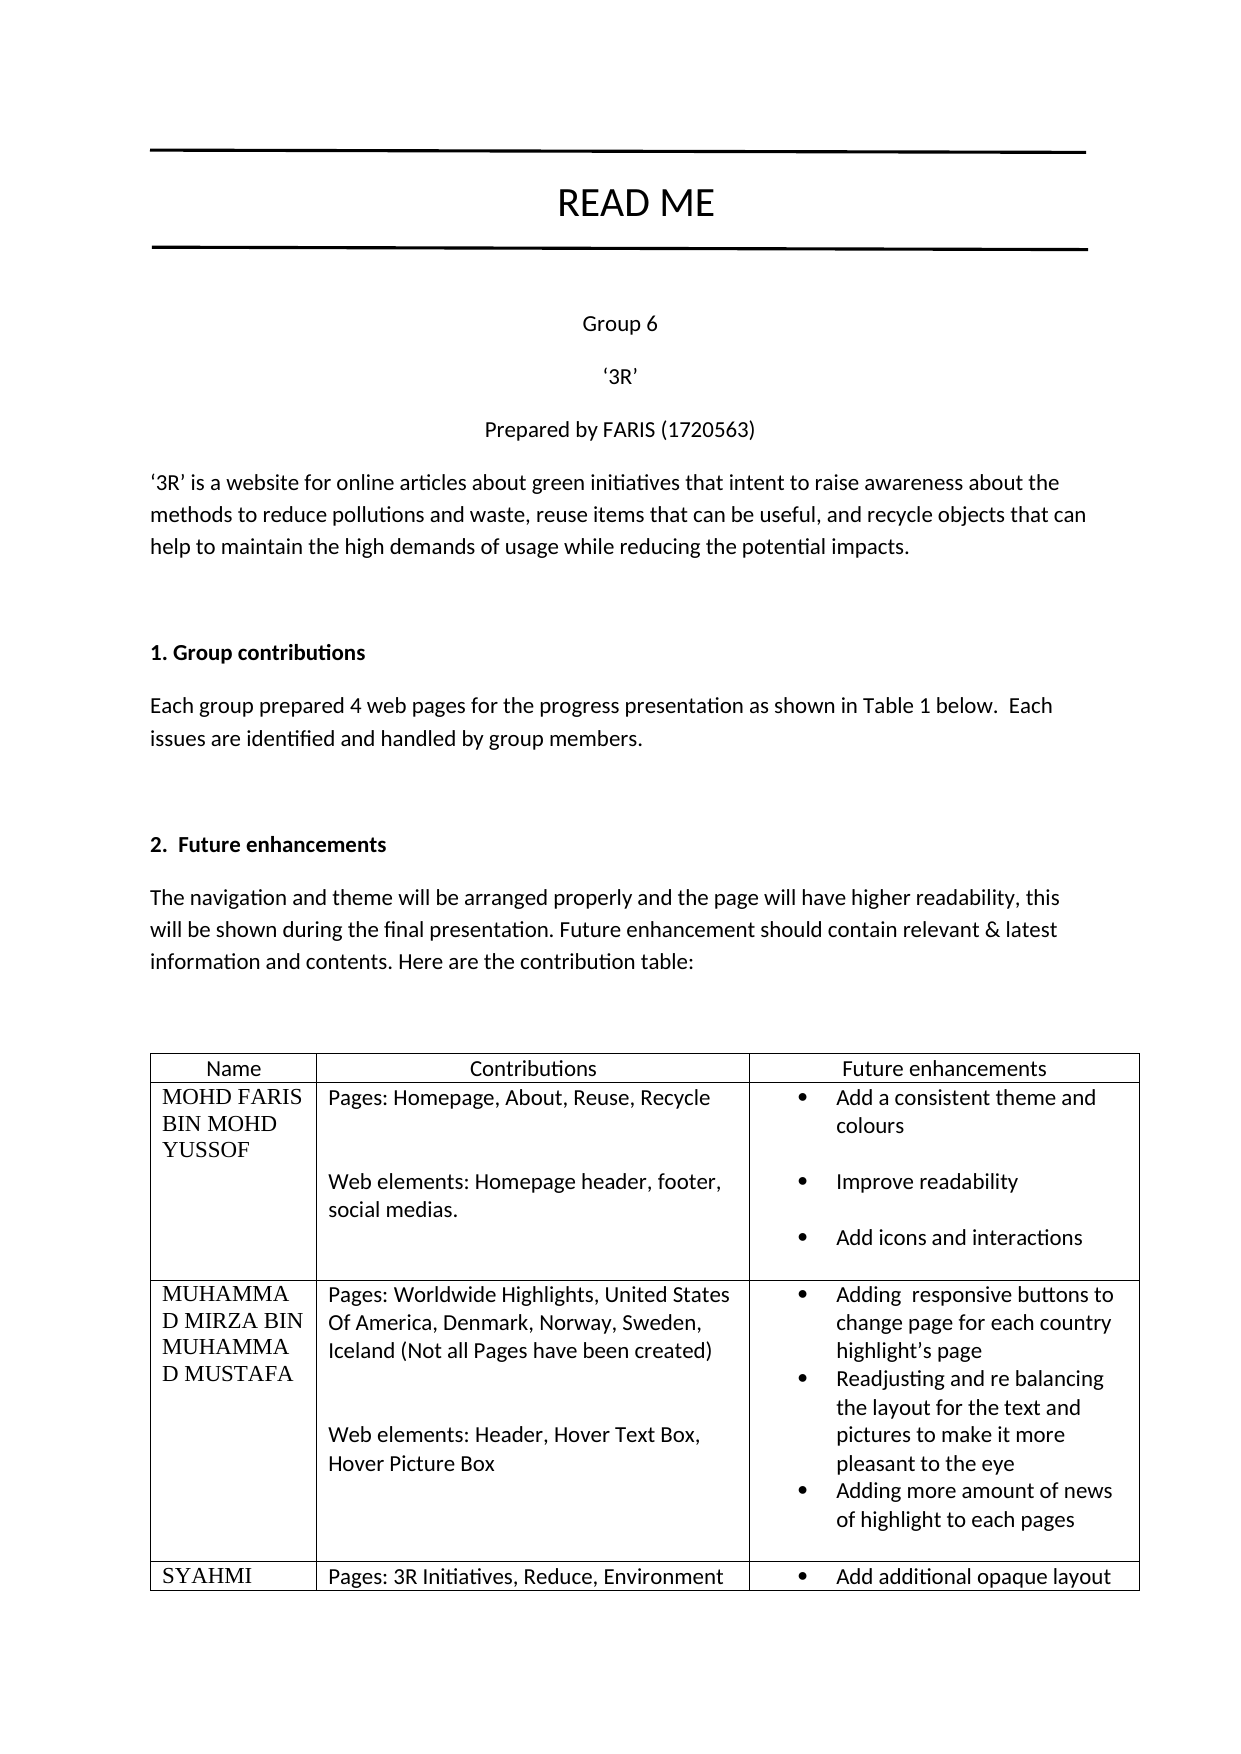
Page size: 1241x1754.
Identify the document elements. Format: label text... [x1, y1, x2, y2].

table_cell Pages: Worldwide Highlights, United States Of America, Denmark, Norway, Sweden, Iceland (Not all Pages have been created) Web elements: Header, Hover Text Box, Hover Picture Box [317, 1281, 749, 1561]
text Group 6 [150, 309, 1090, 337]
table_header Future enhancements [750, 1054, 1139, 1082]
table_header Name [151, 1054, 316, 1082]
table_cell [151, 1562, 316, 1590]
text Prepared by FARIS (1720563) [150, 415, 1090, 443]
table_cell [750, 1562, 1139, 1590]
table_cell MUHAMMAD MIRZA BIN MUHAMMAD MUSTAFA [151, 1281, 316, 1561]
table_cell Add a consistent theme and colours Improve readability Add icons and interactions [750, 1083, 1139, 1279]
text 1. Group contributions [150, 638, 1090, 667]
text The navigation and theme will be arranged properly and the page will have higher readability, this will be shown during the final presentation. Future enhancement should contain relevant & latest information and contents. Here are the contribution table: [150, 883, 1090, 975]
text 2. Future enhancements [150, 830, 1090, 858]
table_cell Pages: Homepage, About, Reuse, Recycle Web elements: Homepage header, footer, social medias. [317, 1083, 749, 1279]
table_cell Adding responsive buttons to change page for each country highlight’s page Readjusting and re balancing the layout for the text and pictures to make it more pleasant to the eye Adding more amount of news of highlight to each pages [750, 1281, 1139, 1561]
text Each group prepared 4 web pages for the progress presentation as shown in Table 1 below. Each issues are identified and handled by group members. [150, 692, 1090, 752]
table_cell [317, 1562, 749, 1590]
text ‘3R’ is a website for online articles about green initiatives that intent to raise awareness about the methods to reduce pollutions and waste, reuse items that can be useful, and recycle objects that can help to maintain the high demands of usage while reducing the potential impacts. [150, 468, 1090, 561]
text ‘3R’ [150, 362, 1090, 390]
table_cell MOHD FARIS BIN MOHD YUSSOF [151, 1083, 316, 1279]
table_header Contributions [317, 1054, 749, 1082]
